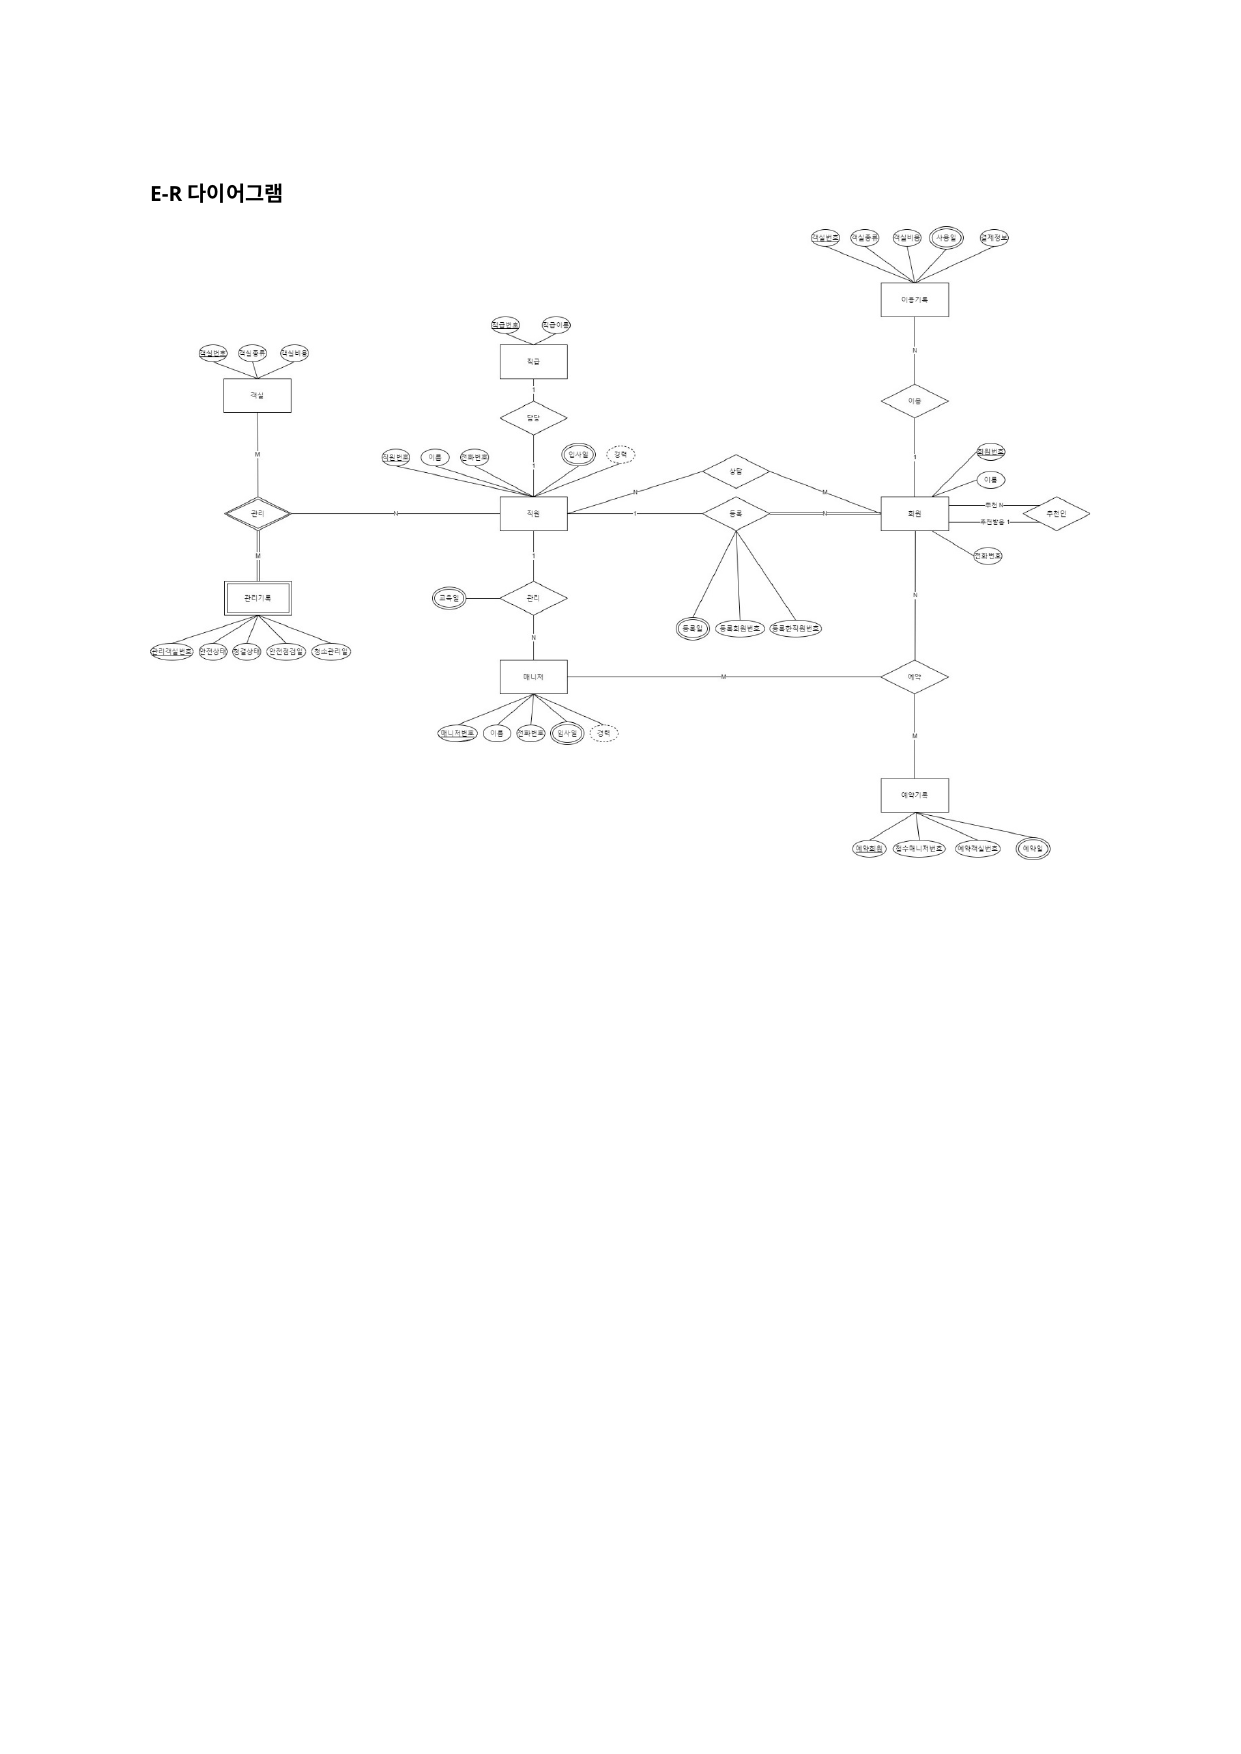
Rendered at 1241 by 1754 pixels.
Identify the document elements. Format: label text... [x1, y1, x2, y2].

picture [150, 226, 1091, 860]
text E-R 다이어그램 [150, 177, 1090, 207]
